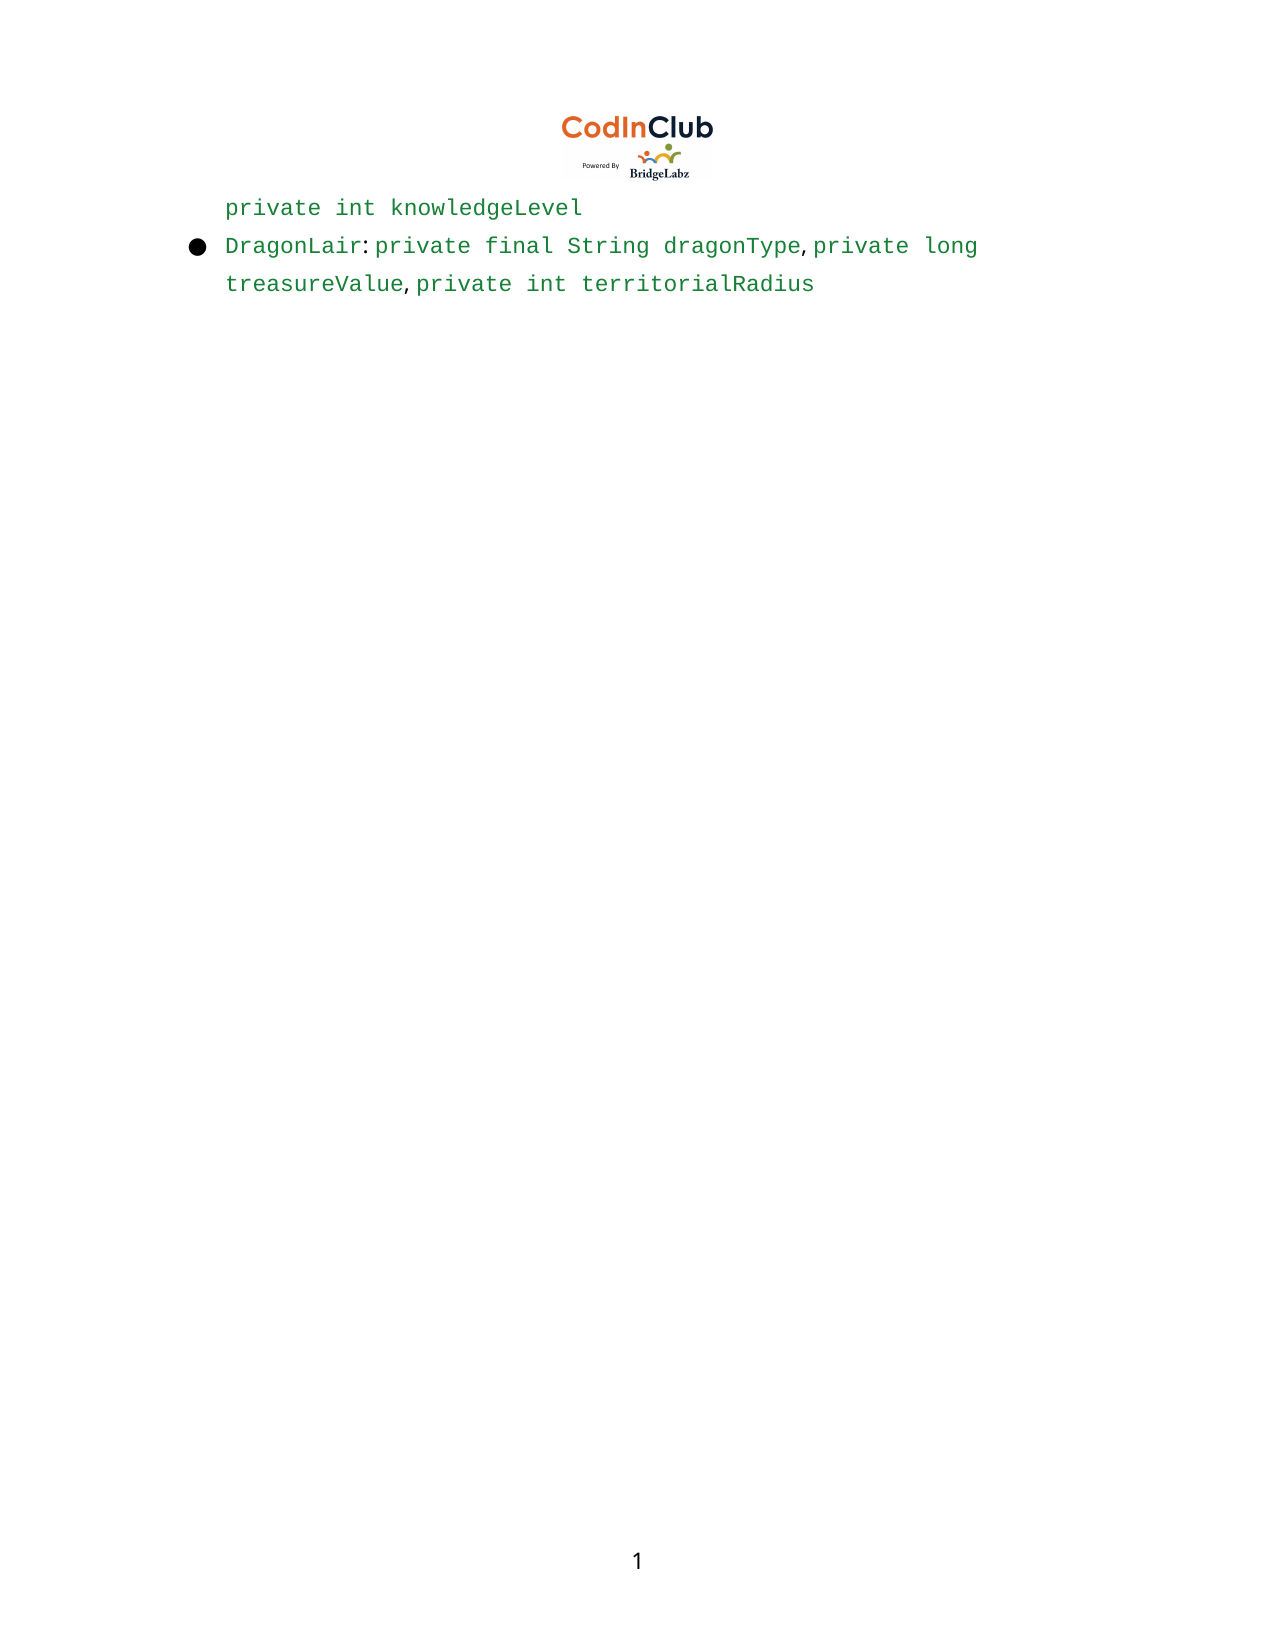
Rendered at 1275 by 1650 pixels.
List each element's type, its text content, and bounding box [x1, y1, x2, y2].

picture [562, 115, 714, 181]
list DragonLair: private final String dragonType, private long treasureValue, private int territorialRadius [187, 229, 979, 299]
list MysticLibrary: private final Map<String, String> bookCollection, private int knowledgeLevel [187, 196, 1083, 222]
